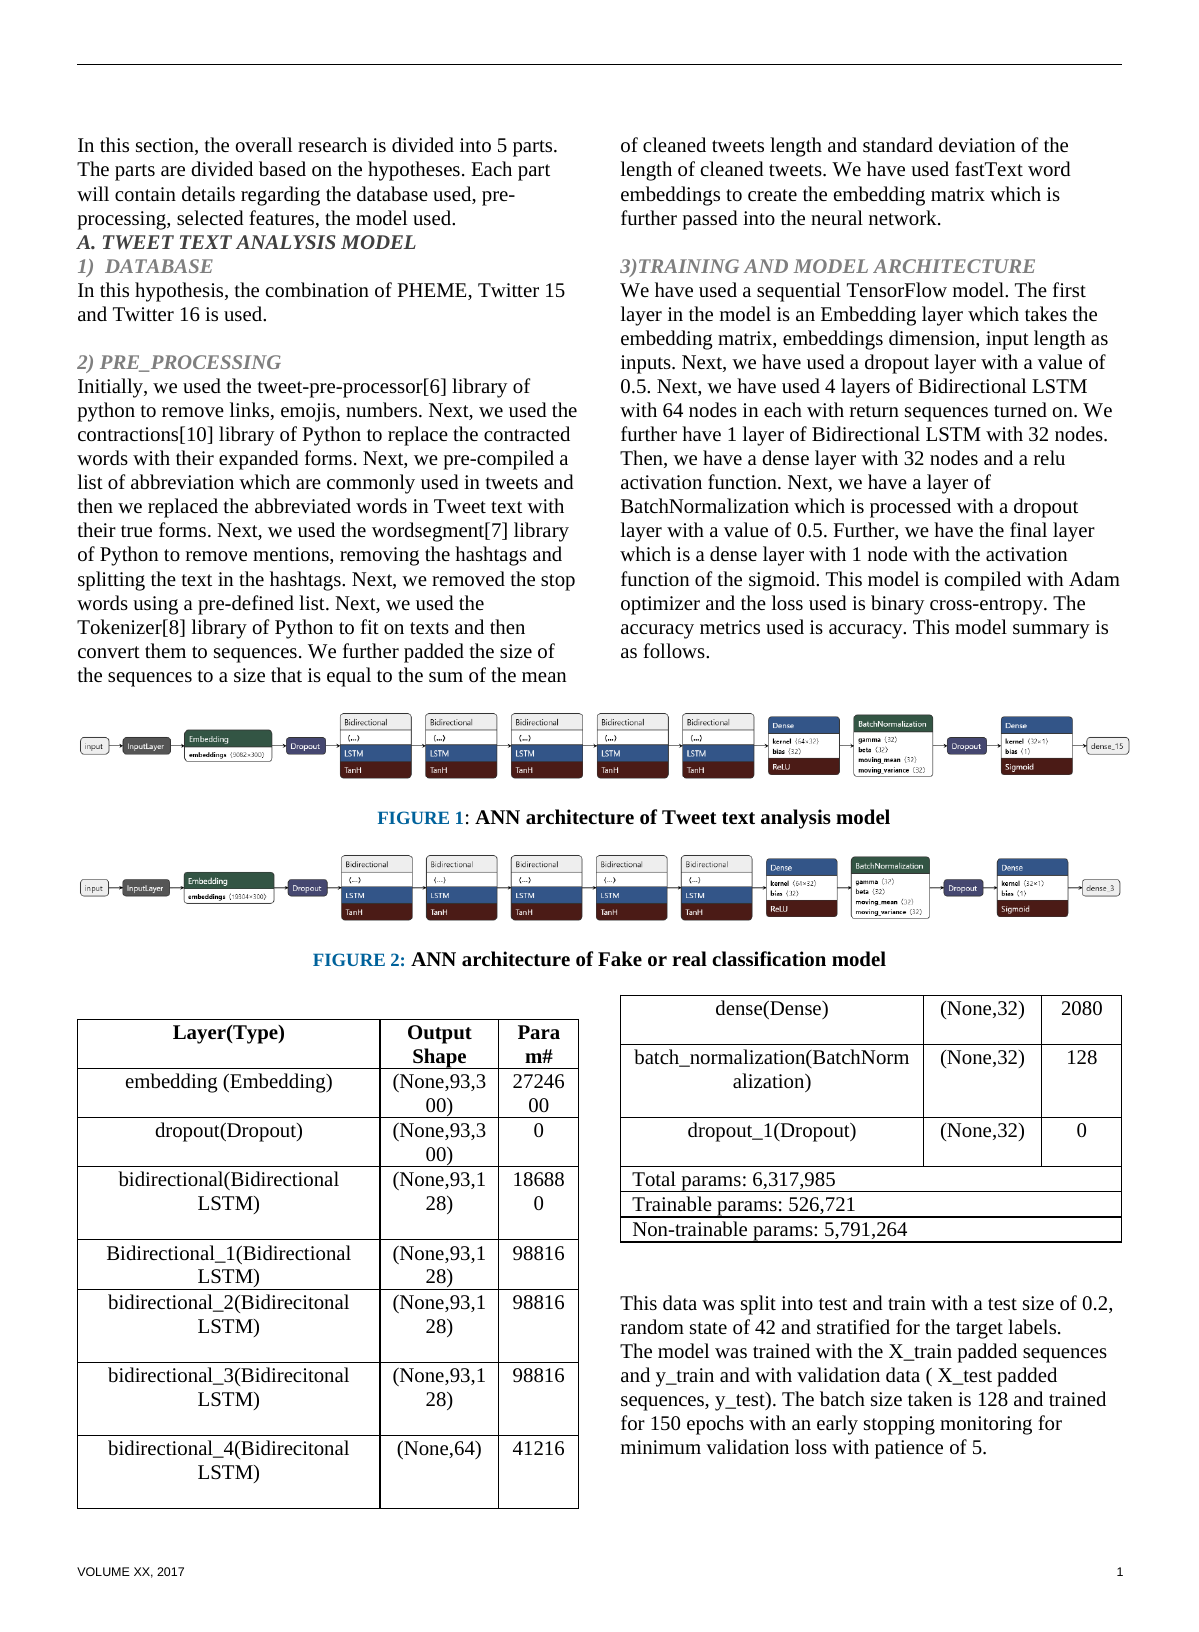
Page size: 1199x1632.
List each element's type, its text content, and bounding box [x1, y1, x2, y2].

table_cell dense(Dense) [621, 996, 923, 1044]
table_cell 98816 [499, 1363, 578, 1435]
table_cell (None,93,128) [381, 1363, 498, 1435]
picture [77, 853, 1123, 923]
table_cell 98816 [499, 1290, 578, 1362]
table_cell Non-trainable params: 5,791,264 [621, 1218, 1121, 1241]
text The model was trained with the X_train padded sequences and y_train and with validation data ( X_test padded sequences, y_test). The batch size taken is 128 and trained for 150 epochs with an early stopping monitoring for minimum validation loss with patience of 5. [620, 1339, 1122, 1459]
table_cell bidirectional(Bidirectional LSTM) [78, 1167, 379, 1239]
table_header Param# [499, 1020, 578, 1068]
table_cell bidirectional_2(Bidirecitonal LSTM) [78, 1290, 379, 1362]
table_cell (None,93,128) [381, 1240, 498, 1288]
table_cell 41216 [499, 1436, 578, 1508]
text 2) PRE_PROCESSING [77, 350, 578, 374]
table_cell 0 [1042, 1118, 1121, 1166]
table_cell batch_normalization(BatchNormalization) [621, 1045, 923, 1117]
text This data was split into test and train with a test size of 0.2, random state of 42 and stratified for the target labels. [620, 1291, 1122, 1339]
table_cell dropout_1(Dropout) [621, 1118, 923, 1166]
table_cell (None,93,128) [381, 1290, 498, 1362]
table_cell 128 [1042, 1045, 1121, 1117]
text FIGURE 2: ANN architecture of Fake or real classification model [77, 946, 1122, 971]
text 3)TRAINING AND MODEL ARCHITECTURE [620, 254, 1122, 278]
picture [77, 710, 1132, 781]
table_cell Trainable params: 526,721 [621, 1192, 1121, 1216]
table_cell (None,93,128) [381, 1167, 498, 1239]
text In this section, the overall research is divided into 5 parts. The parts are divided based on the hypotheses. Each part will contain details regarding the database used, pre-processing, selected features, the model used. [77, 133, 578, 229]
text In this hypothesis, the combination of PHEME, Twitter 15 and Twitter 16 is used. [77, 278, 578, 326]
table_cell (None,64) [381, 1436, 498, 1508]
table_cell 0 [499, 1118, 578, 1166]
table_cell Bidirectional_1(Bidirectional LSTM) [78, 1240, 379, 1288]
text A. TWEET TEXT ANALYSIS MODEL [77, 229, 578, 254]
table_cell (None,32) [924, 996, 1041, 1044]
table_cell 186880 [499, 1167, 578, 1239]
table_cell dropout(Dropout) [78, 1118, 379, 1166]
text Initially, we used the tweet-pre-processor[6] library of python to remove links, emojis, numbers. Next, we used the contractions[10] library of Python to replace the contracted words with their expanded forms. Next, we pre-compiled a list of abbreviation which are commonly used in tweets and then we replaced the abbreviated words in Tweet text with their true forms. Next, we used the wordsegment[7] library of Python to remove mentions, removing the hashtags and splitting the text in the hashtags. Next, we removed the stop words using a pre-defined list. Next, we used the Tokenizer[8] library of Python to fit on texts and then convert them to sequences. We further padded the size of the sequences to a size that is equal to the sum of the mean of cleaned tweets length and standard deviation of the length of cleaned tweets. We have used fastText word embeddings to create the embedding matrix which is further passed into the neural network. [77, 374, 578, 687]
table_cell (None,32) [924, 1118, 1041, 1166]
table_header Output Shape [381, 1020, 498, 1068]
table_cell Total params: 6,317,985 [621, 1167, 1121, 1191]
table_cell 2724600 [499, 1069, 578, 1117]
table_header Layer(Type) [78, 1020, 379, 1068]
table_cell (None,32) [924, 1045, 1041, 1117]
table_cell 98816 [499, 1240, 578, 1288]
table_cell embedding (Embedding) [78, 1069, 379, 1117]
table_cell (None,93,300) [381, 1069, 498, 1117]
table_cell bidirectional_4(Bidirecitonal LSTM) [78, 1436, 379, 1508]
text We have used a sequential TensorFlow model. The first layer in the model is an Embedding layer which takes the embedding matrix, embeddings dimension, input length as inputs. Next, we have used a dropout layer with a value of 0.5. Next, we have used 4 layers of Bidirectional LSTM with 64 nodes in each with return sequences turned on. We further have 1 layer of Bidirectional LSTM with 32 nodes. Then, we have a dense layer with 32 nodes and a relu activation function. Next, we have a layer of BatchNormalization which is processed with a dropout layer with a value of 0.5. Further, we have the final layer which is a dense layer with 1 node with the activation function of the sigmoid. This model is compiled with Adam optimizer and the loss used is binary cross-entropy. The accuracy metrics used is accuracy. This model summary is as follows. [620, 278, 1122, 663]
table_cell bidirectional_3(Bidirecitonal LSTM) [78, 1363, 379, 1435]
text 1) DATABASE [77, 254, 578, 278]
table_cell (None,93,300) [381, 1118, 498, 1166]
table_cell 2080 [1042, 996, 1121, 1044]
text FIGURE 1: ANN architecture of Tweet text analysis model [302, 805, 1122, 829]
